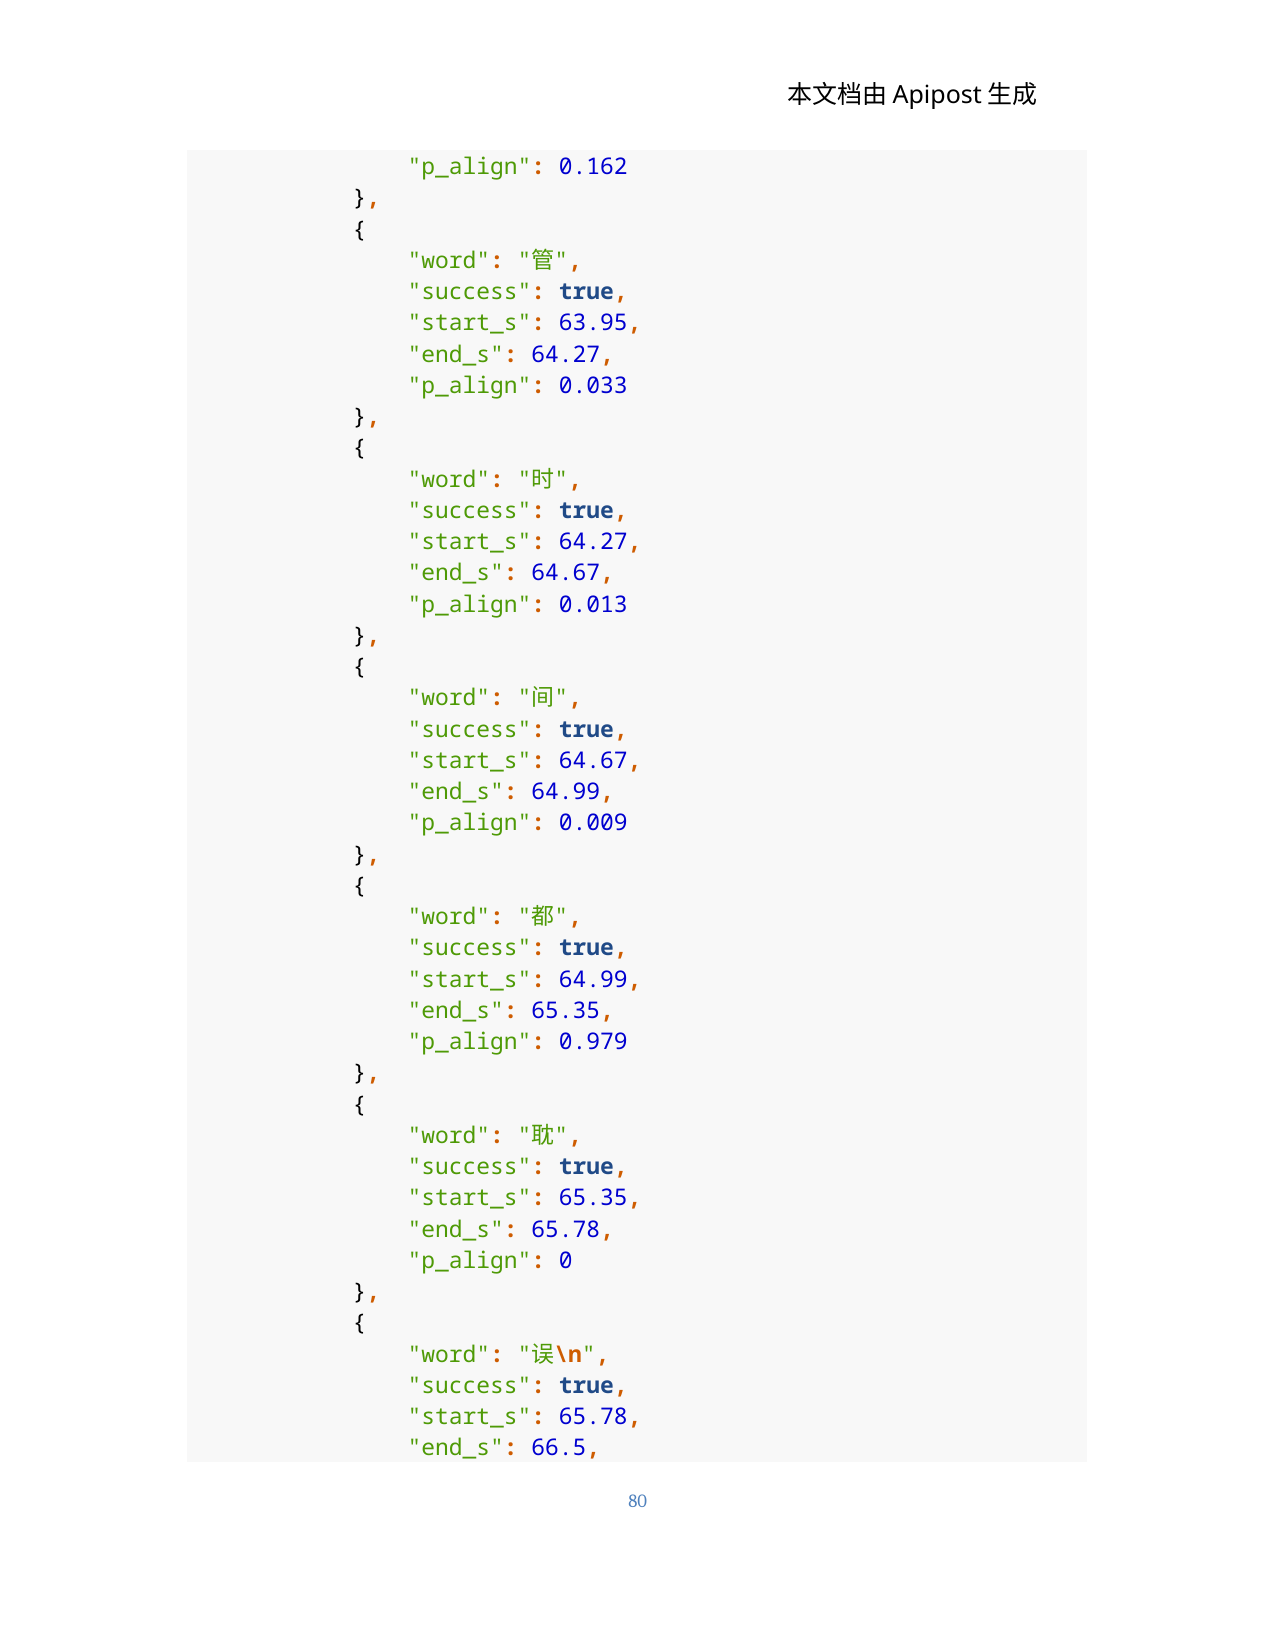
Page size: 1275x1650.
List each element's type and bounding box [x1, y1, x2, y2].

text [187, 150, 1087, 1462]
